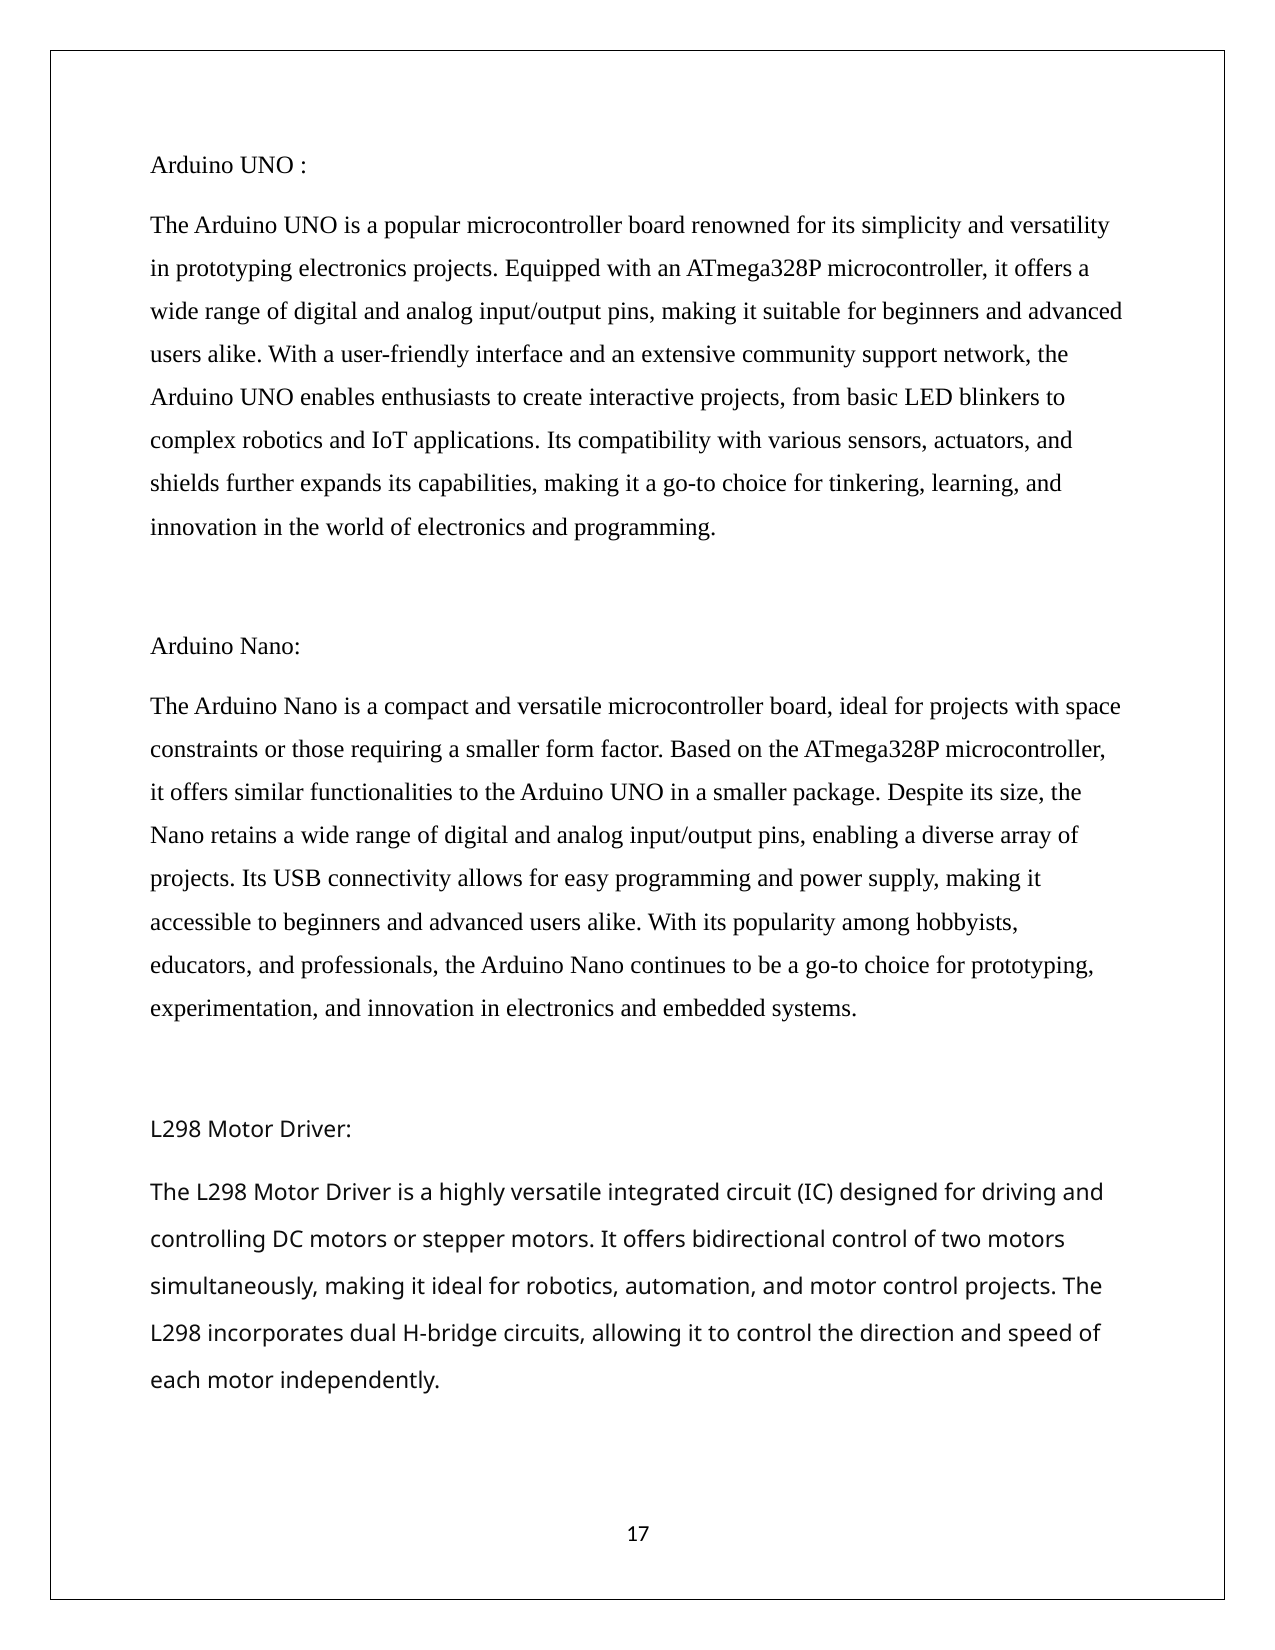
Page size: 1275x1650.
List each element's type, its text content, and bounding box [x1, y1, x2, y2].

text The L298 Motor Driver is a highly versatile integrated circuit (IC) designed for driving and controlling DC motors or stepper motors. It offers bidirectional control of two motors simultaneously, making it ideal for robotics, automation, and motor control projects. The L298 incorporates dual H-bridge circuits, allowing it to control the direction and speed of each motor independently. [150, 1176, 1125, 1395]
text The Arduino Nano is a compact and versatile microcontroller board, ideal for projects with space constraints or those requiring a smaller form factor. Based on the ATmega328P microcontroller, it offers similar functionalities to the Arduino UNO in a smaller package. Despite its size, the Nano retains a wide range of digital and analog input/output pins, enabling a diverse array of projects. Its USB connectivity allows for easy programming and power supply, making it accessible to beginners and advanced users alike. With its popularity among hobbyists, educators, and professionals, the Arduino Nano continues to be a go-to choice for prototyping, experimentation, and innovation in electronics and embedded systems. [150, 691, 1125, 1022]
text L298 Motor Driver: [150, 1112, 1125, 1144]
text Arduino Nano: [150, 631, 1125, 660]
text The Arduino UNO is a popular microcontroller board renowned for its simplicity and versatility in prototyping electronics projects. Equipped with an ATmega328P microcontroller, it offers a wide range of digital and analog input/output pins, making it suitable for beginners and advanced users alike. With a user-friendly interface and an extensive community support network, the Arduino UNO enables enthusiasts to create interactive projects, from basic LED blinkers to complex robotics and IoT applications. Its compatibility with various sensors, actuators, and shields further expands its capabilities, making it a go-to choice for tinkering, learning, and innovation in the world of electronics and programming. [150, 210, 1125, 540]
text Arduino UNO : [150, 150, 1125, 179]
